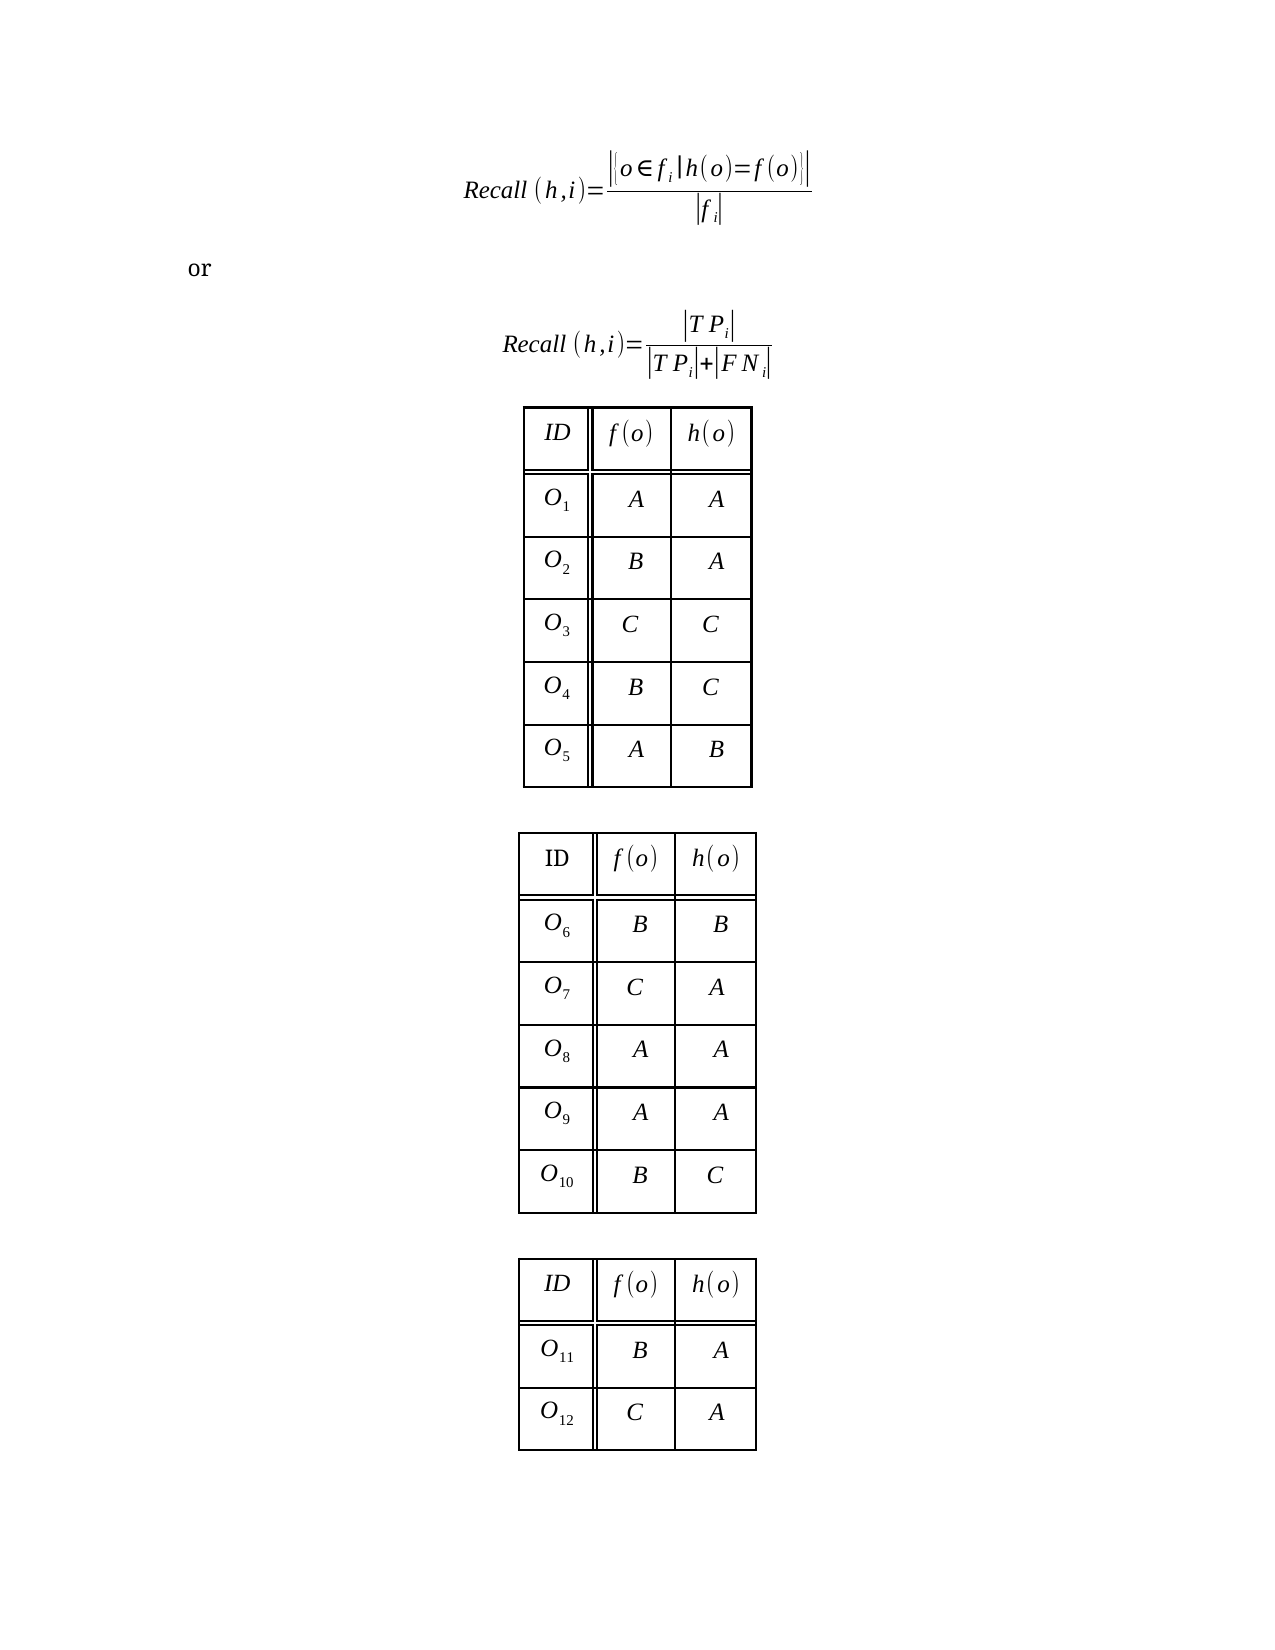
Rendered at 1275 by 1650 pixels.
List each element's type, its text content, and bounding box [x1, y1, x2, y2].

table_cell [520, 1026, 592, 1086]
table_header [594, 409, 670, 469]
table_cell [598, 963, 674, 1024]
table_cell [525, 726, 587, 786]
table_header ID [520, 834, 592, 894]
table_cell [672, 726, 750, 786]
table_cell [598, 1389, 674, 1449]
table_header [520, 1260, 592, 1320]
table_cell [595, 894, 674, 961]
text or [187, 252, 1087, 283]
table_cell [525, 538, 587, 598]
table_cell [598, 1326, 674, 1387]
table_cell [520, 1089, 592, 1149]
table_cell [594, 663, 670, 723]
table_cell [672, 600, 750, 661]
table_cell [525, 663, 587, 723]
table_header [672, 409, 750, 469]
table_header [525, 409, 587, 469]
table_cell [598, 1151, 674, 1212]
table_cell [676, 1389, 755, 1449]
table_cell [676, 1089, 755, 1149]
table_cell [672, 475, 750, 536]
table_header [676, 1260, 755, 1320]
table_cell [594, 600, 670, 661]
table_cell [676, 901, 755, 961]
table_cell [520, 1151, 592, 1212]
table_cell [525, 475, 587, 536]
table_cell [520, 1389, 592, 1449]
table_cell [594, 726, 670, 786]
table_cell [676, 1026, 755, 1086]
table_header [598, 1260, 674, 1320]
table_cell [594, 475, 670, 536]
table_header [676, 834, 755, 894]
table_cell [598, 1026, 674, 1086]
table_cell [520, 1326, 592, 1387]
table_header [598, 834, 674, 894]
table_cell [676, 1326, 755, 1387]
table_cell [676, 963, 755, 1024]
table_cell [520, 963, 592, 1024]
table_cell [672, 663, 750, 723]
table_cell [672, 538, 750, 598]
table_cell [598, 1089, 674, 1149]
table_cell [525, 600, 587, 661]
table_cell [594, 538, 670, 598]
table_cell [520, 894, 595, 961]
table_cell [676, 1151, 755, 1212]
